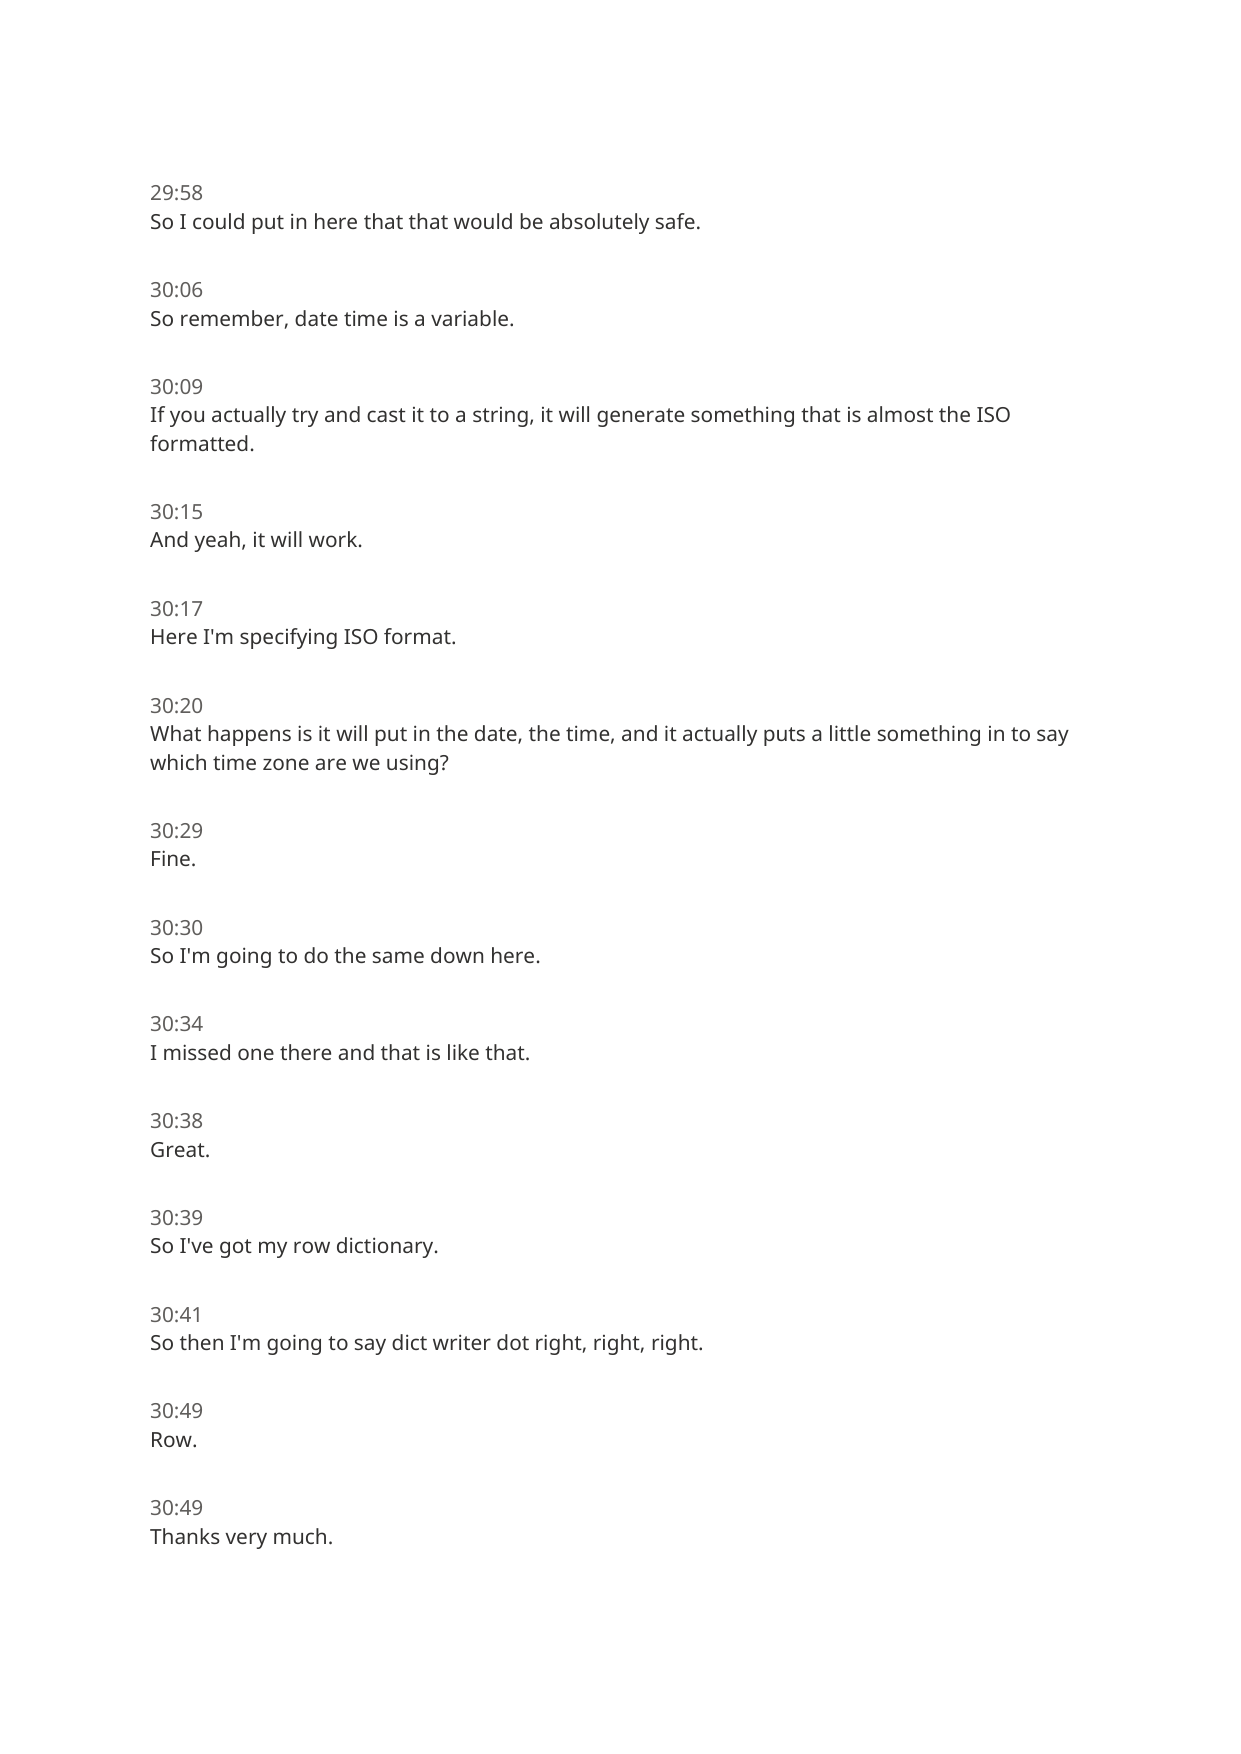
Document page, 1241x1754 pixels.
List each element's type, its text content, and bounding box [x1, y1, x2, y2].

text 30:34 I missed one there and that is like that. [150, 981, 1090, 1066]
text 30:06 So remember, date time is a variable. [150, 247, 1090, 332]
text 30:49 Row. [150, 1368, 1090, 1453]
text 30:38 Great. [150, 1078, 1090, 1163]
text 30:39 So I've got my row dictionary. [150, 1174, 1090, 1260]
text 30:09 If you actually try and cast it to a string, it will generate something that is almost the ISO formatted. [150, 343, 1090, 457]
text 30:29 Fine. [150, 787, 1090, 873]
text 30:41 So then I'm going to say dict writer dot right, right, right. [150, 1271, 1090, 1357]
text 30:30 So I'm going to do the same down here. [150, 884, 1090, 969]
text 30:17 Here I'm specifying ISO format. [150, 566, 1090, 651]
text 30:20 What happens is it will put in the date, the time, and it actually puts a little something in to say which time zone are we using? [150, 662, 1090, 776]
text 30:49 Thanks very much. [150, 1465, 1090, 1550]
text 30:15 And yeah, it will work. [150, 469, 1090, 554]
text 29:58 So I could put in here that that would be absolutely safe. [150, 150, 1090, 235]
